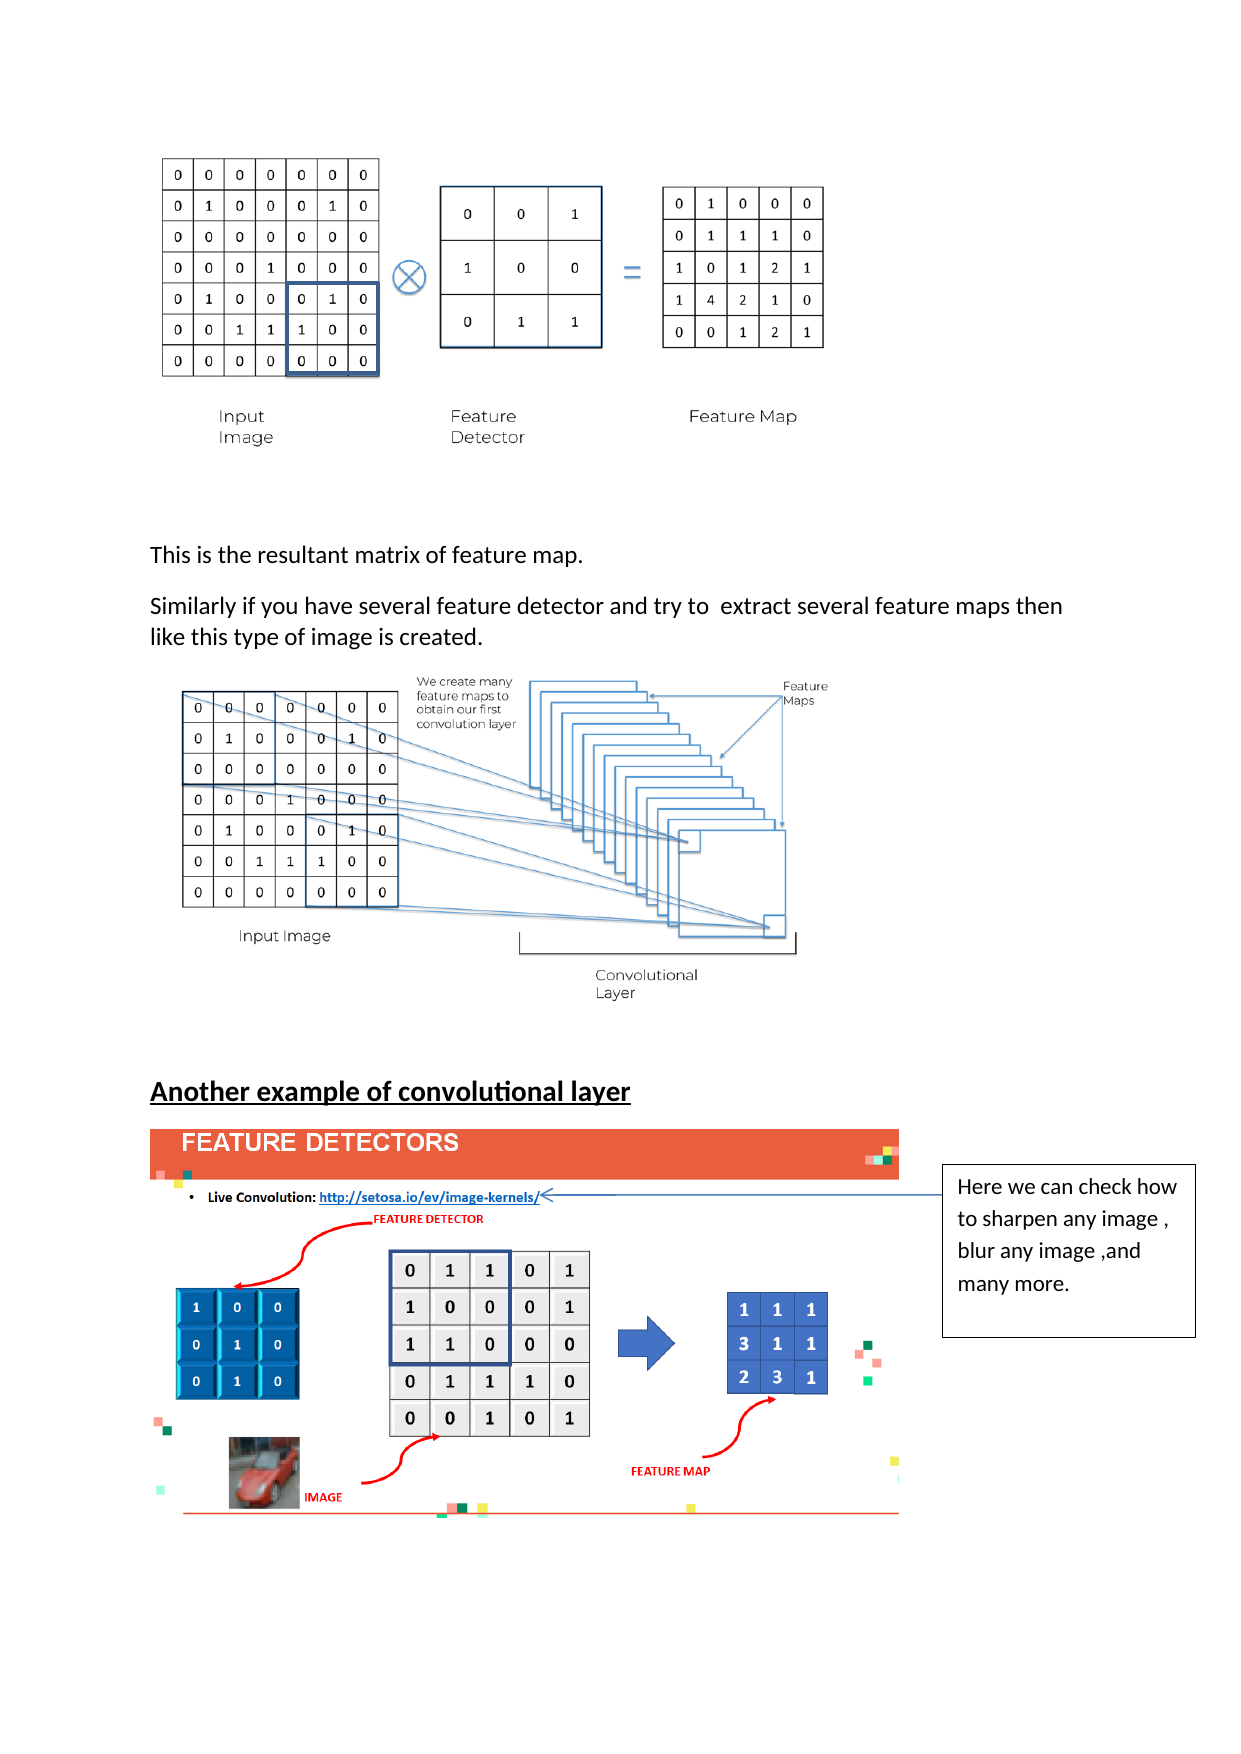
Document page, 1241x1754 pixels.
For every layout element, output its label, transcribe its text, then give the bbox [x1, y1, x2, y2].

text This is the resultant matrix of feature map. [150, 539, 1090, 569]
text Similarly if you have several feature detector and try to extract several feature maps then like this type of image is created. [150, 590, 1090, 651]
picture [150, 672, 870, 1052]
text Another example of convolutional layer [150, 1073, 1090, 1108]
picture [150, 1129, 899, 1518]
picture [150, 150, 841, 467]
